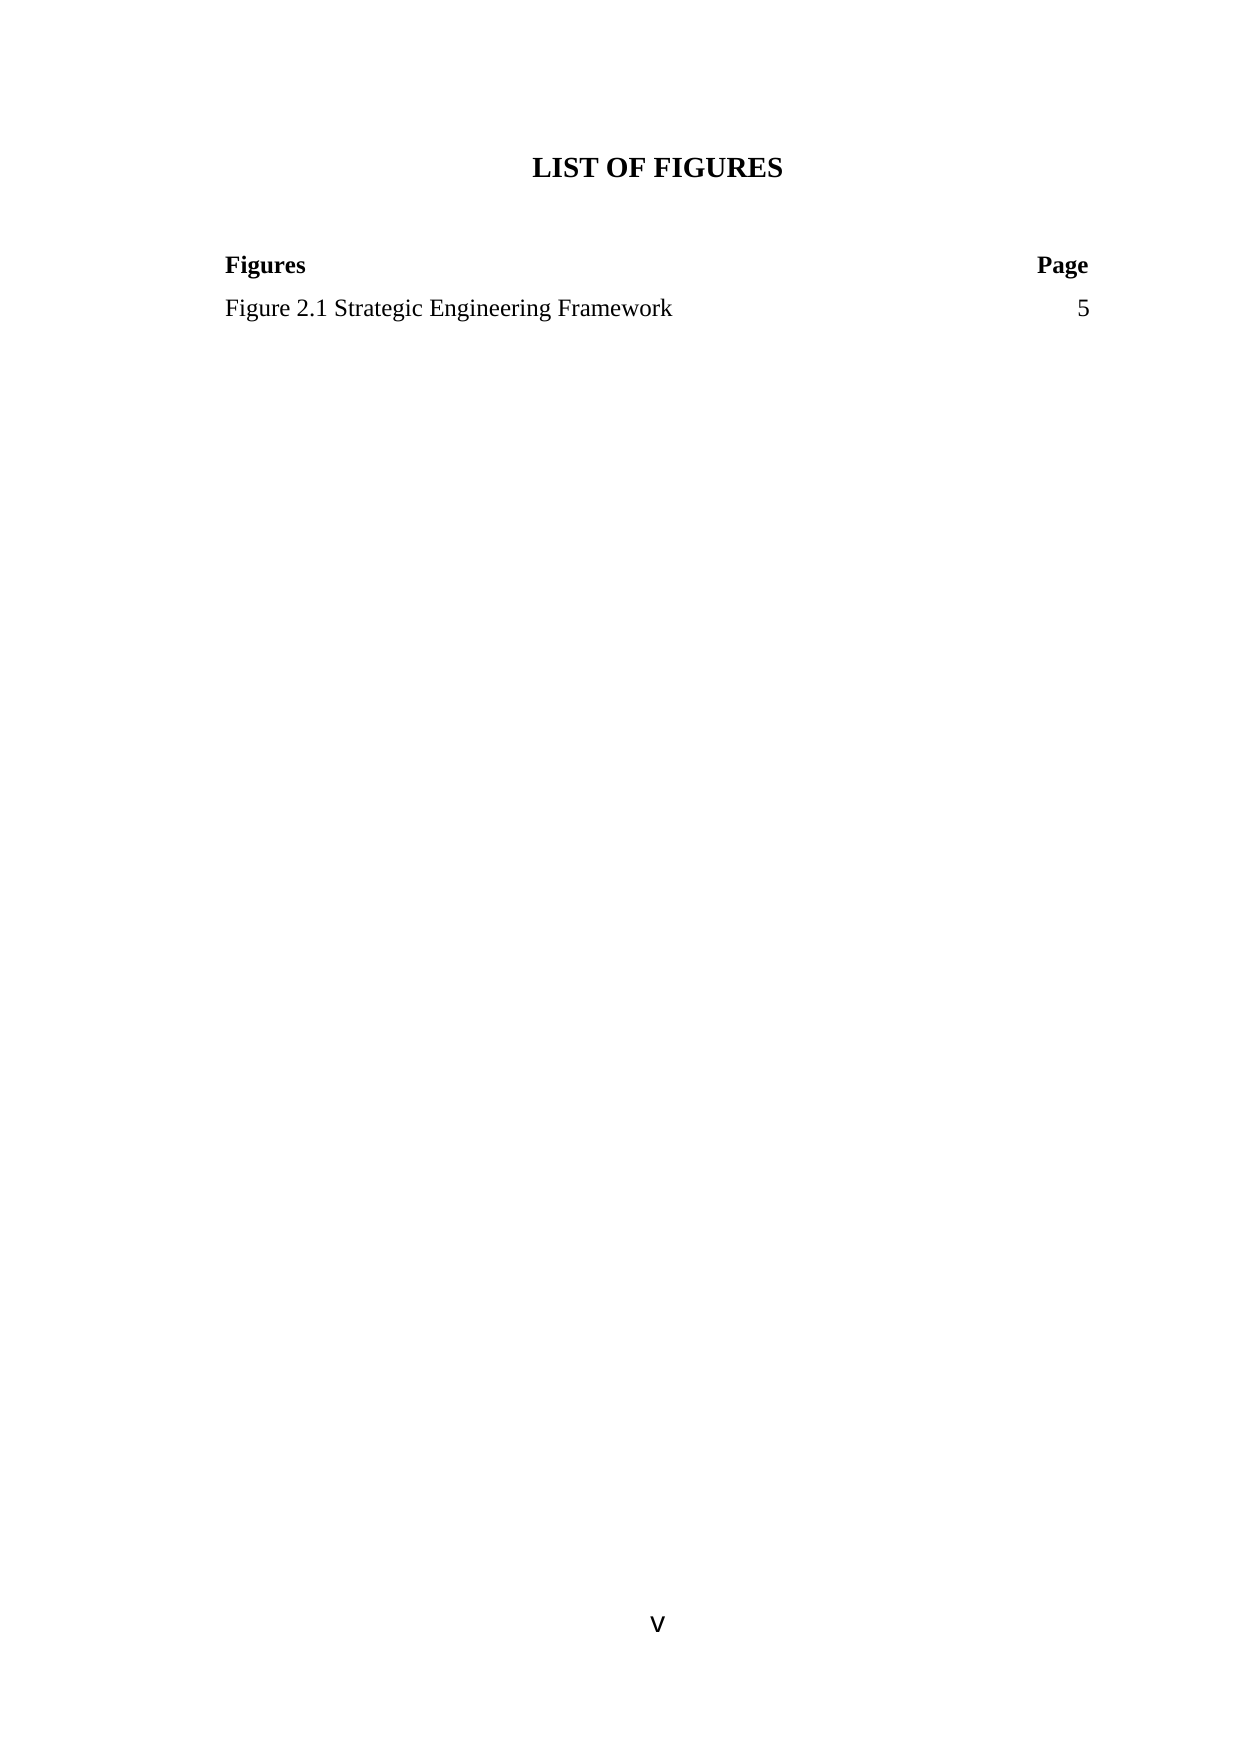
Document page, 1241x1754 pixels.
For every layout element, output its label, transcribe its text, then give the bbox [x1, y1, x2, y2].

subtitle LIST OF FIGURES [225, 150, 1090, 183]
subtitle Figures Page [225, 250, 1090, 279]
text Figure 2.1 Strategic Engineering Framework 5 [225, 293, 1090, 322]
